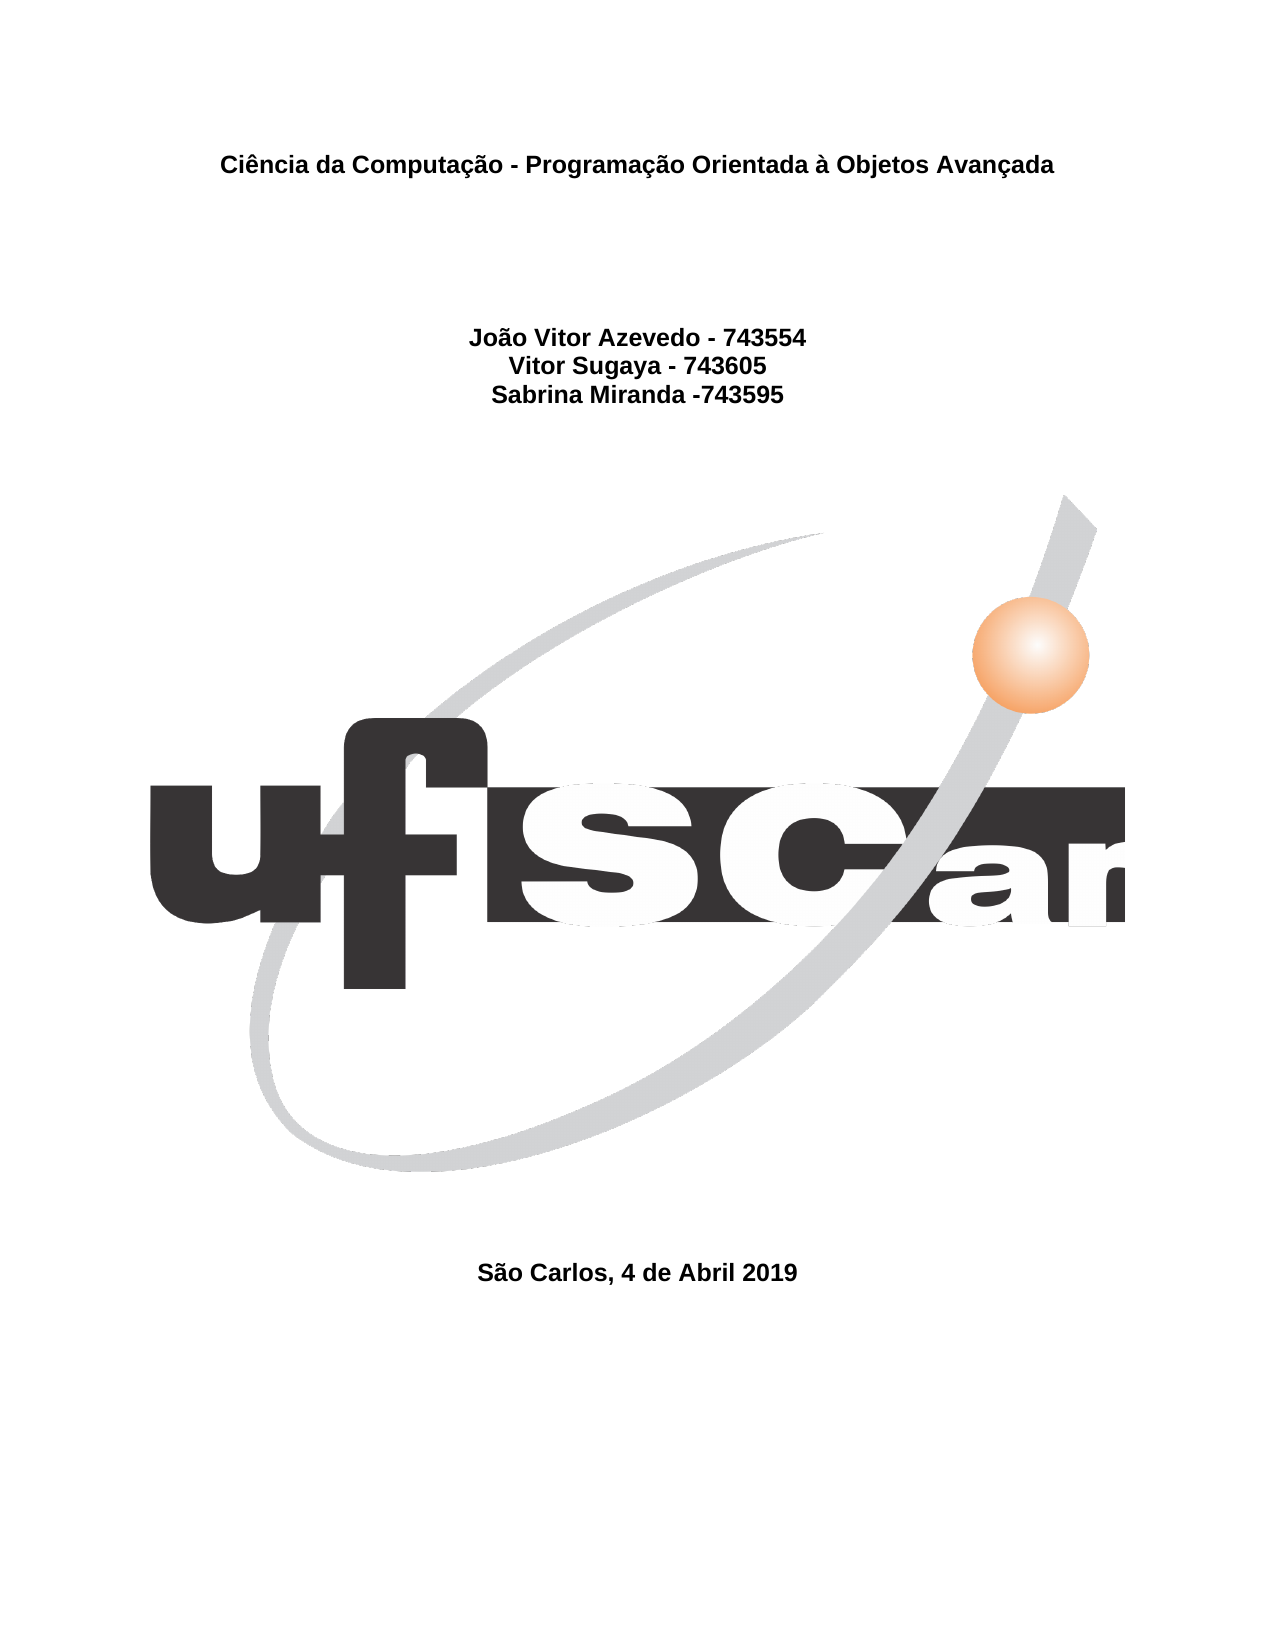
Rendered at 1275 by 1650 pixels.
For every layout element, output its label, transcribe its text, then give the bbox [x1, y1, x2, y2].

picture [150, 495, 1125, 1172]
text Vitor Sugaya - 743605 [150, 351, 1125, 380]
text São Carlos, 4 de Abril 2019 [150, 1258, 1125, 1287]
text Ciência da Computação - Programação Orientada à Objetos Avançada [150, 150, 1125, 179]
text João Vitor Azevedo - 743554 [150, 322, 1125, 351]
text Sabrina Miranda -743595 [150, 380, 1125, 409]
